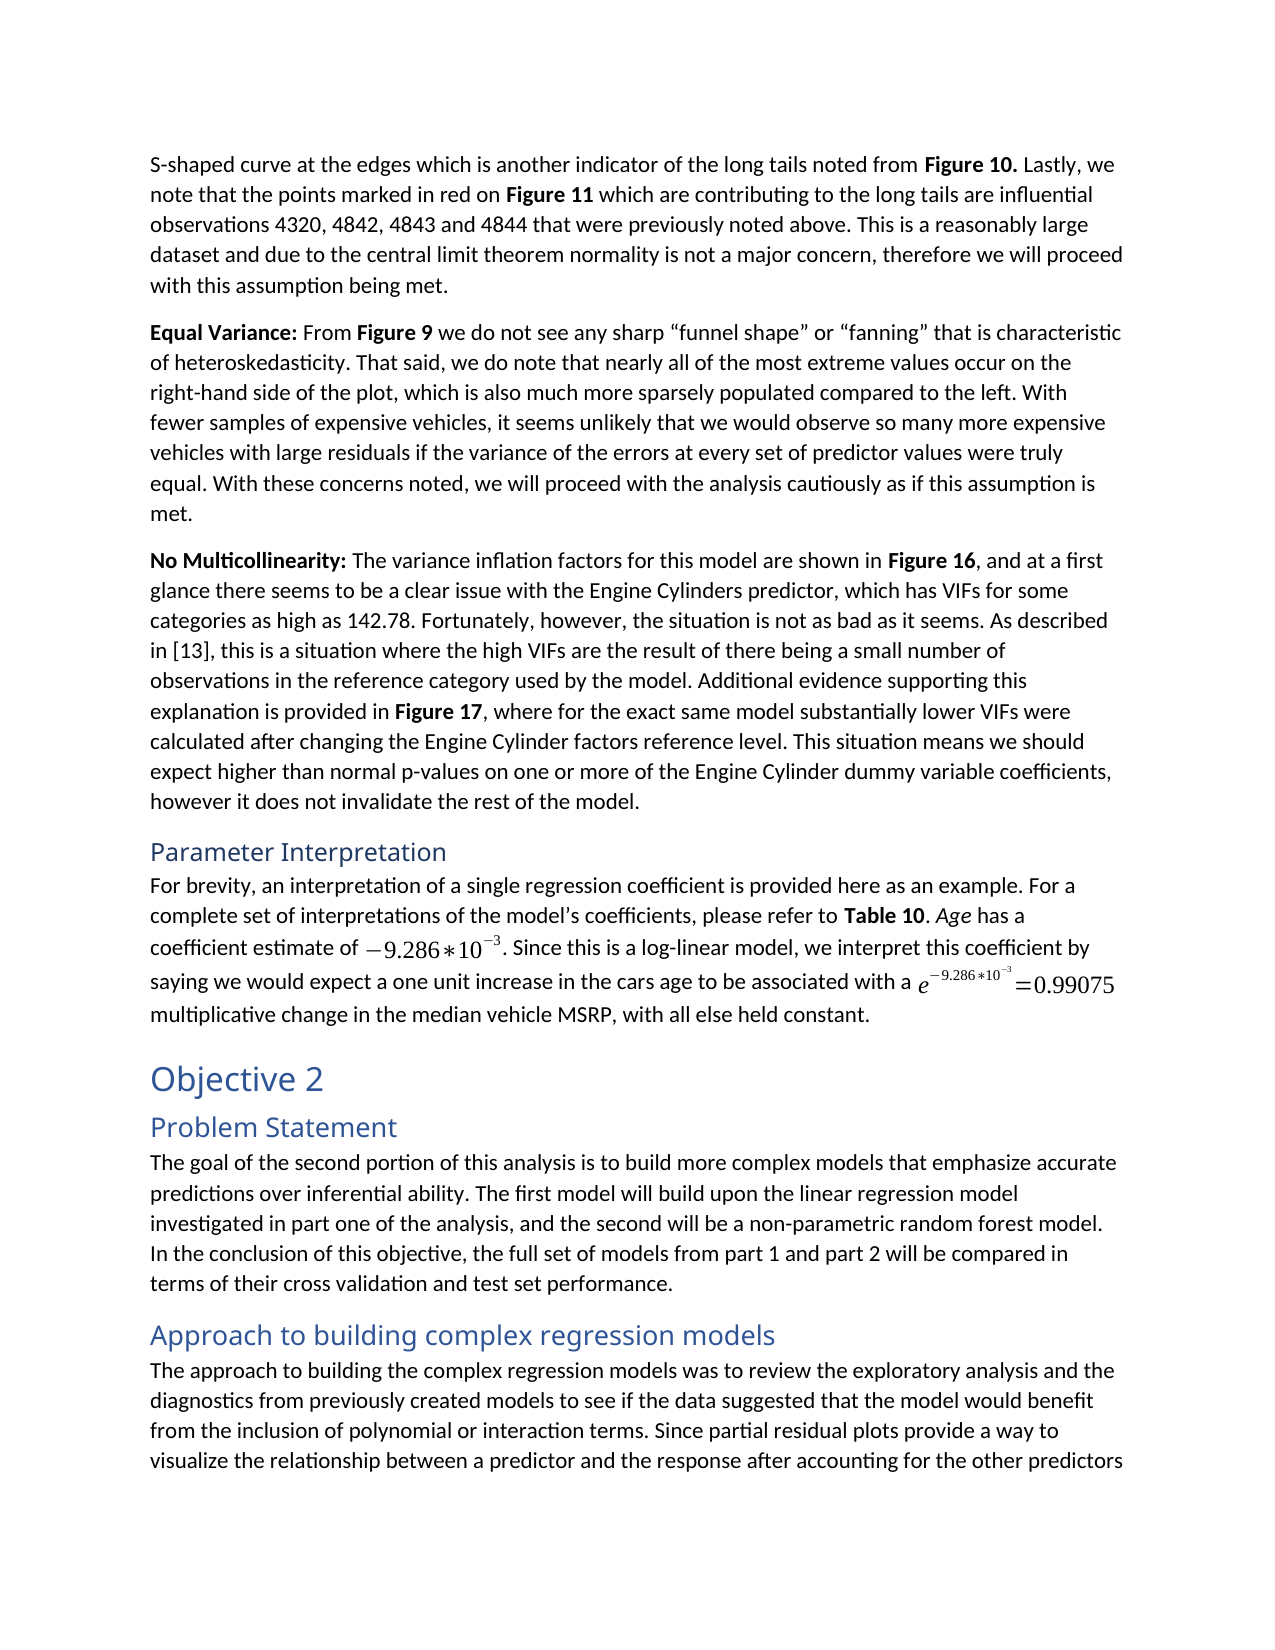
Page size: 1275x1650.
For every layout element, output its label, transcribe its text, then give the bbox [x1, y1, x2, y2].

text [150, 150, 1125, 299]
text For brevity, an interpretation of a single regression coefficient is provided here as an example. For a complete set of interpretations of the model’s coefficients, please refer to Table 10. Age has a coefficient estimate of . Since this is a log-linear model, we interpret this coefficient by saying we would expect a one unit increase in the cars age to be associated with a multiplicative change in the median vehicle MSRP, with all else held constant. [150, 871, 1125, 1028]
subtitle Objective 2 [150, 1056, 1125, 1101]
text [150, 1356, 1125, 1475]
text No Multicollinearity: The variance inflation factors for this model are shown in Figure 16, and at a first glance there seems to be a clear issue with the Engine Cylinders predictor, which has VIFs for some categories as high as 142.78. Fortunately, however, the situation is not as bad as it seems. As described in [13], this is a situation where the high VIFs are the result of there being a small number of observations in the reference category used by the model. Additional evidence supporting this explanation is provided in Figure 17, where for the exact same model substantially lower VIFs were calculated after changing the Engine Cylinder factors reference level. This situation means we should expect higher than normal p-values on one or more of the Engine Cylinder dummy variable coefficients, however it does not invalidate the rest of the model. [150, 546, 1125, 816]
subtitle Approach to building complex regression models [150, 1316, 1125, 1353]
subtitle Parameter Interpretation [150, 834, 1125, 868]
text Equal Variance: From Figure 9 we do not see any sharp “funnel shape” or “fanning” that is characteristic of heteroskedasticity. That said, we do note that nearly all of the most extreme values occur on the right-hand side of the plot, which is also much more sparsely populated compared to the left. With fewer samples of expensive vehicles, it seems unlikely that we would observe so many more expensive vehicles with large residuals if the variance of the errors at every set of predictor values were truly equal. With these concerns noted, we will proceed with the analysis cautiously as if this assumption is met. [150, 318, 1125, 527]
subtitle Problem Statement [150, 1109, 1125, 1146]
text The goal of the second portion of this analysis is to build more complex models that emphasize accurate predictions over inferential ability. The first model will build upon the linear regression model investigated in part one of the analysis, and the second will be a non-parametric random forest model. In the conclusion of this objective, the full set of models from part 1 and part 2 will be compared in terms of their cross validation and test set performance. [150, 1148, 1125, 1297]
